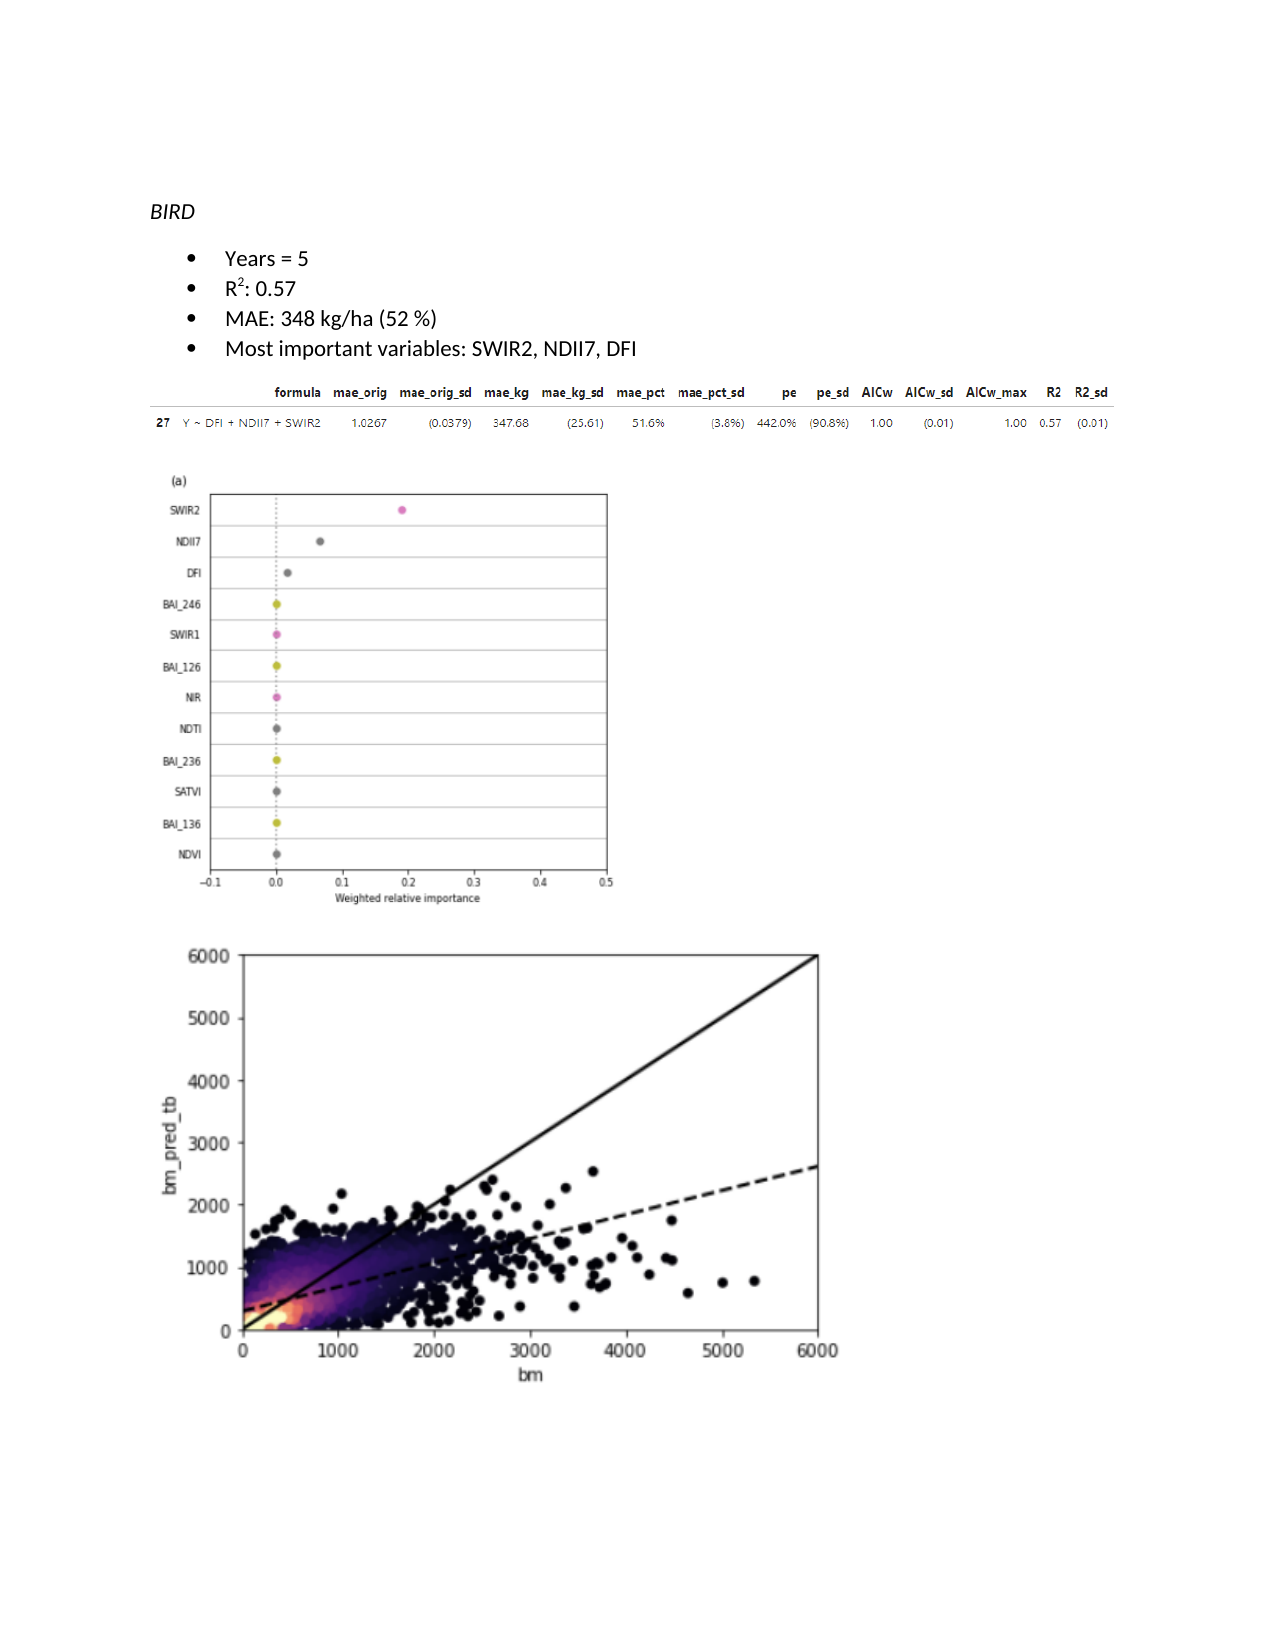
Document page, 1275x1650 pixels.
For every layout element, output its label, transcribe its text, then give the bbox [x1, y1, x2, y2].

list MAE: 348 kg/ha (52 %) [187, 304, 1125, 332]
list Years = 5 [187, 244, 1125, 272]
list R2: 0.57 [187, 274, 1125, 302]
picture [150, 460, 620, 914]
list Most important variables: SWIR2, NDII7, DFI [187, 334, 1125, 362]
picture [150, 932, 855, 1400]
picture [150, 381, 1125, 442]
text BIRD [150, 197, 1125, 225]
